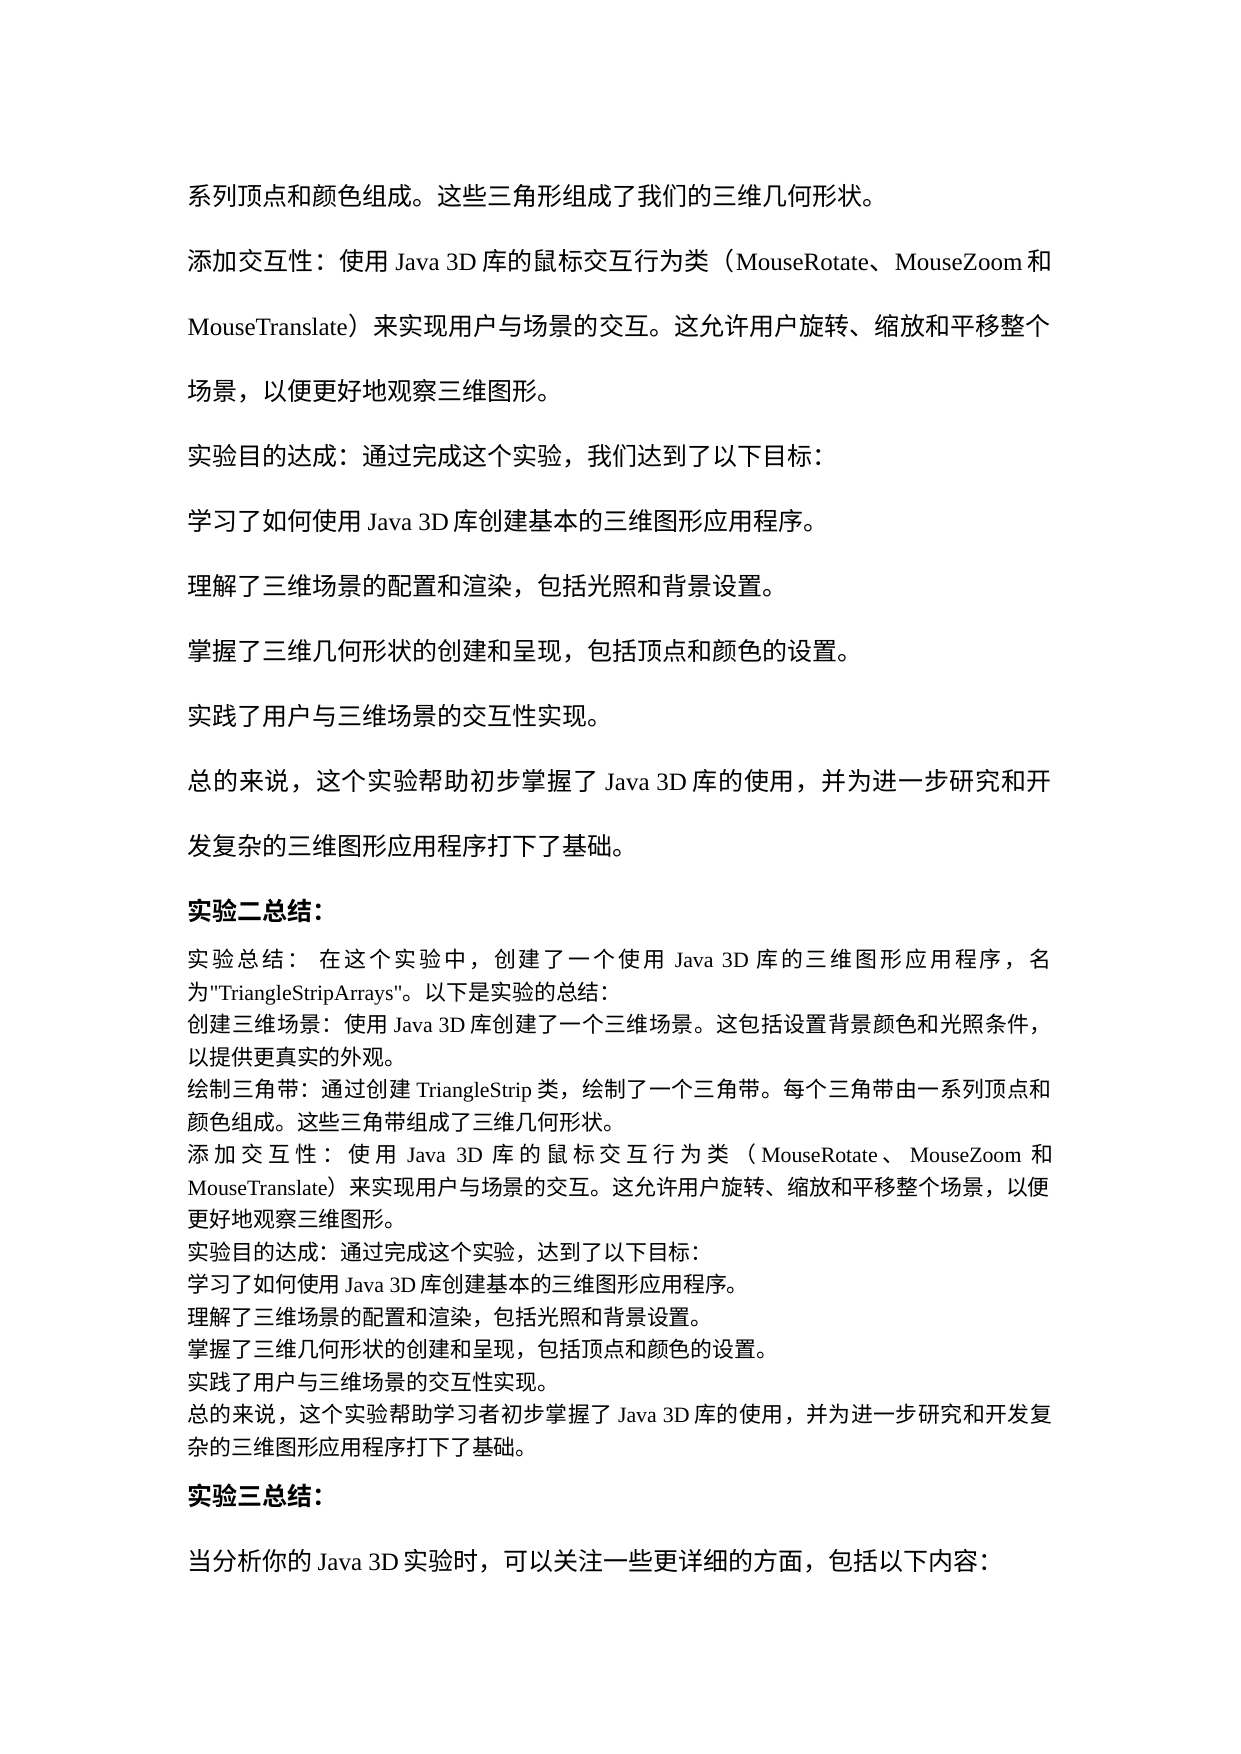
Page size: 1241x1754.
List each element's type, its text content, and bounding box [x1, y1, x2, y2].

text 总的来说，这个实验帮助学习者初步掌握了Java 3D库的使用，并为进一步研究和开发复杂的三维图形应用程序打下了基础。 [187, 1397, 1053, 1462]
text 实验目的达成：通过完成这个实验，达到了以下目标： [187, 1234, 1053, 1267]
text 总的来说，这个实验帮助初步掌握了Java 3D库的使用，并为进一步研究和开发复杂的三维图形应用程序打下了基础。 [187, 747, 1053, 877]
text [187, 162, 1053, 227]
text 实践了用户与三维场景的交互性实现。 [187, 682, 1053, 747]
text 实验二总结： [187, 877, 1053, 942]
text 掌握了三维几何形状的创建和呈现，包括顶点和颜色的设置。 [187, 617, 1053, 682]
text 添加交互性：使用Java 3D库的鼠标交互行为类（MouseRotate、MouseZoom和MouseTranslate）来实现用户与场景的交互。这允许用户旋转、缩放和平移整个场景，以便更好地观察三维图形。 [187, 227, 1053, 422]
text 实验三总结： [187, 1462, 1053, 1527]
text 创建三维场景：使用Java 3D库创建了一个三维场景。这包括设置背景颜色和光照条件，以提供更真实的外观。 [187, 1007, 1053, 1072]
text 实践了用户与三维场景的交互性实现。 [187, 1364, 1053, 1397]
text 当分析你的Java 3D实验时，可以关注一些更详细的方面，包括以下内容： [187, 1527, 1053, 1592]
text 掌握了三维几何形状的创建和呈现，包括顶点和颜色的设置。 [187, 1332, 1053, 1364]
text 实验总结： 在这个实验中，创建了一个使用Java 3D库的三维图形应用程序，名为"TriangleStripArrays"。以下是实验的总结： [187, 942, 1053, 1007]
text 理解了三维场景的配置和渲染，包括光照和背景设置。 [187, 1299, 1053, 1332]
text 实验目的达成：通过完成这个实验，我们达到了以下目标： [187, 422, 1053, 487]
text 绘制三角带：通过创建TriangleStrip类，绘制了一个三角带。每个三角带由一系列顶点和颜色组成。这些三角带组成了三维几何形状。 [187, 1072, 1053, 1137]
text 学习了如何使用Java 3D库创建基本的三维图形应用程序。 [187, 1267, 1053, 1299]
text 添加交互性：使用Java 3D库的鼠标交互行为类（MouseRotate、MouseZoom和MouseTranslate）来实现用户与场景的交互。这允许用户旋转、缩放和平移整个场景，以便更好地观察三维图形。 [187, 1137, 1053, 1234]
text 理解了三维场景的配置和渲染，包括光照和背景设置。 [187, 552, 1053, 617]
text 学习了如何使用Java 3D库创建基本的三维图形应用程序。 [187, 487, 1053, 552]
